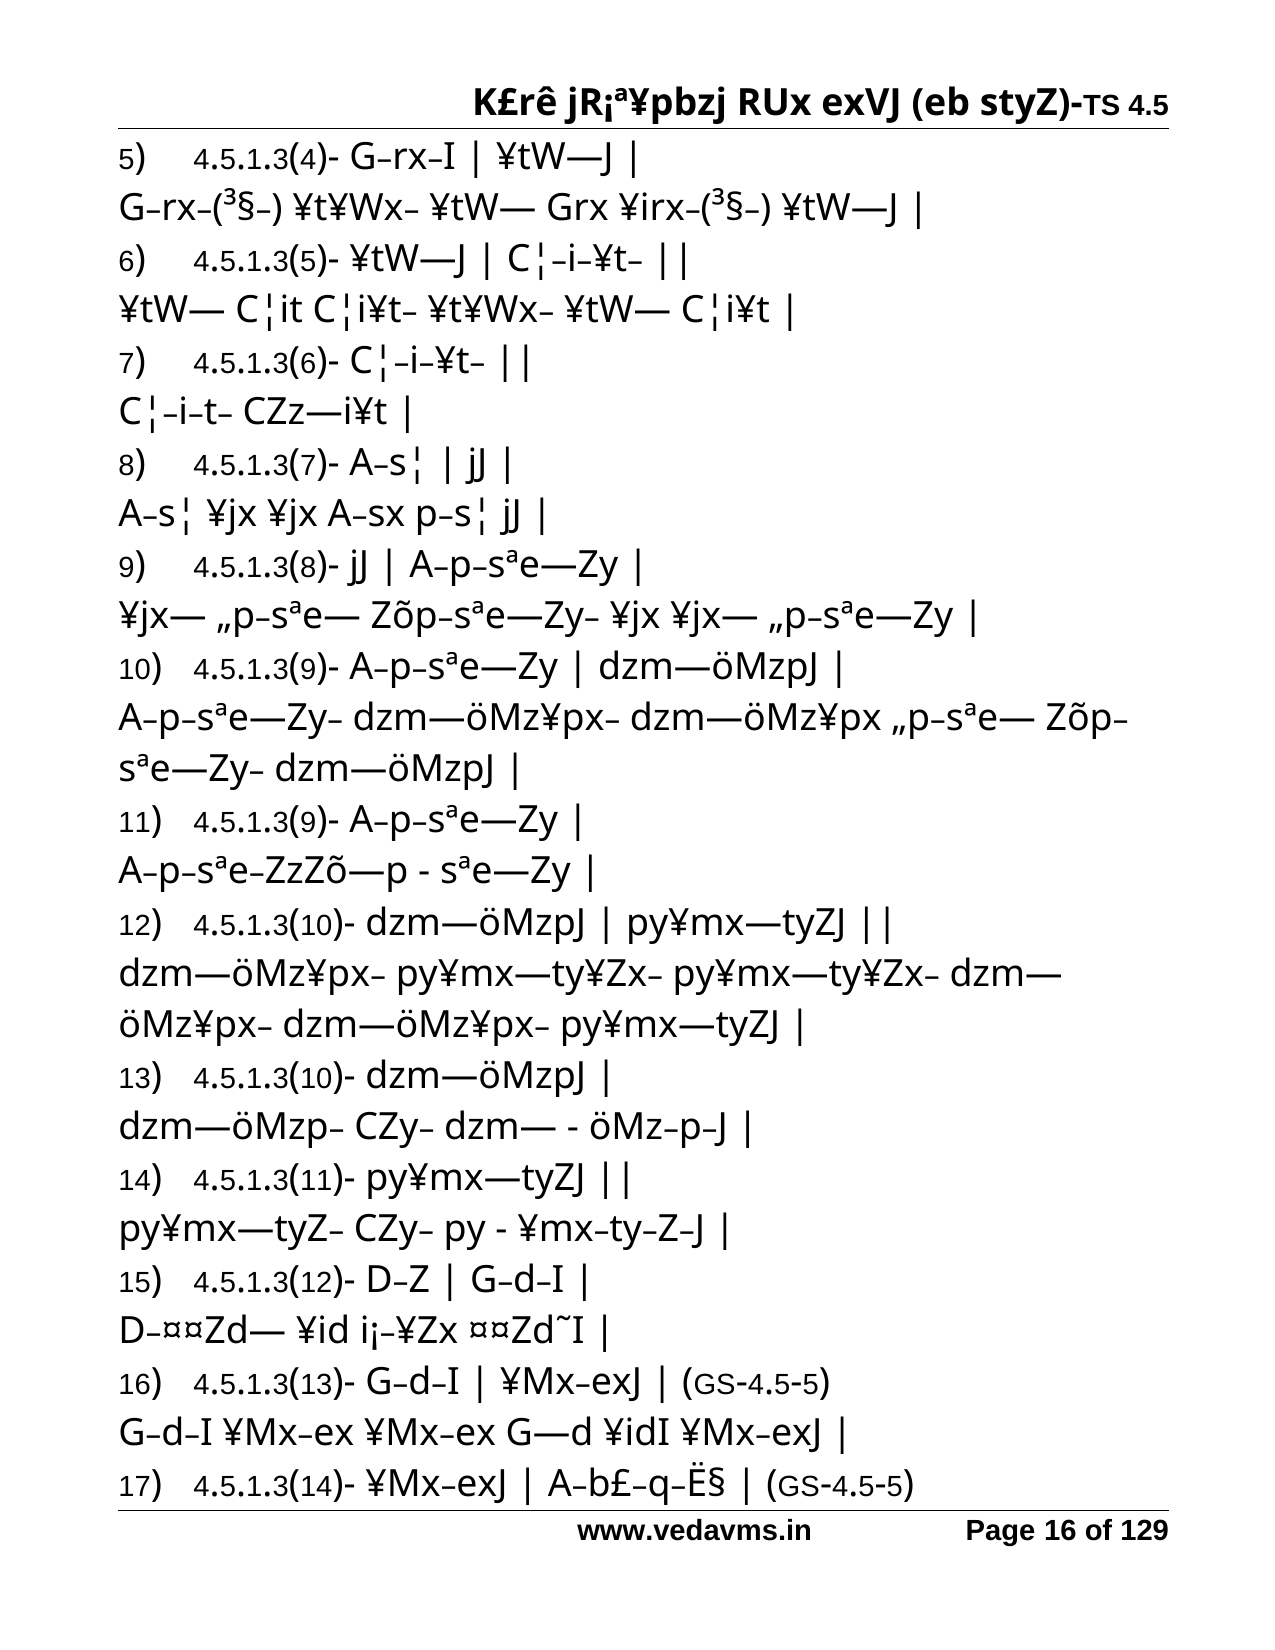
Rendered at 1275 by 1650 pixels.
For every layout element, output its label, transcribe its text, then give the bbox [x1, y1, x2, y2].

text G–rx–(³§–) ¥t¥Wx– ¥tW— Grx ¥irx–(³§–) ¥tW—J | [118, 180, 1169, 231]
text 11) 4.5.1.3(9)- A–p–sªe—Zy | [118, 793, 1169, 844]
text dzm—öMzp– CZy– dzm— - öMz–p–J | [118, 1099, 1169, 1150]
text 17) 4.5.1.3(14)- ¥Mx–exJ | A–b£–q–Ë§ | (GS-4.5-5) [118, 1456, 1169, 1507]
text 9) 4.5.1.3(8)- jJ | A–p–sªe—Zy | [118, 537, 1169, 588]
text 12) 4.5.1.3(10)- dzm—öMzpJ | py¥mx—tyZJ || [118, 895, 1169, 946]
text 5) 4.5.1.3(4)- G–rx–I | ¥tW—J | [118, 129, 1169, 180]
text C¦–i–t– CZz—i¥t | [118, 384, 1169, 435]
text D–¤¤Zd— ¥id i¡–¥Zx ¤¤Zd˜I | [118, 1303, 1169, 1354]
text 8) 4.5.1.3(7)- A–s¦ | jJ | [118, 435, 1169, 486]
text 10) 4.5.1.3(9)- A–p–sªe—Zy | dzm—öMzpJ | [118, 639, 1169, 691]
text A–s¦ ¥jx ¥jx A–sx p–s¦ jJ | [118, 486, 1169, 537]
text A–p–sªe—Zy– dzm—öMz¥px– dzm—öMz¥px „p–sªe— Zõp–sªe—Zy– dzm—öMzpJ | [118, 691, 1169, 793]
text ¥tW— C¦it C¦i¥t– ¥t¥Wx– ¥tW— C¦i¥t | [118, 282, 1169, 333]
text A–p–sªe–ZzZõ—p - sªe—Zy | [118, 844, 1169, 895]
text dzm—öMz¥px– py¥mx—ty¥Zx– py¥mx—ty¥Zx– dzm—öMz¥px– dzm—öMz¥px– py¥mx—tyZJ | [118, 946, 1169, 1048]
text py¥mx—tyZ– CZy– py - ¥mx–ty–Z–J | [118, 1201, 1169, 1252]
text G–d–I ¥Mx–ex ¥Mx–ex G—d ¥idI ¥Mx–exJ | [118, 1405, 1169, 1456]
text 15) 4.5.1.3(12)- D–Z | G–d–I | [118, 1252, 1169, 1303]
text ¥jx— „p–sªe— Zõp–sªe—Zy– ¥jx ¥jx— „p–sªe—Zy | [118, 588, 1169, 639]
text 16) 4.5.1.3(13)- G–d–I | ¥Mx–exJ | (GS-4.5-5) [118, 1354, 1169, 1405]
text 14) 4.5.1.3(11)- py¥mx—tyZJ || [118, 1150, 1169, 1201]
text 7) 4.5.1.3(6)- C¦–i–¥t– || [118, 333, 1169, 384]
text 6) 4.5.1.3(5)- ¥tW—J | C¦–i–¥t– || [118, 231, 1169, 282]
text 13) 4.5.1.3(10)- dzm—öMzpJ | [118, 1048, 1169, 1099]
